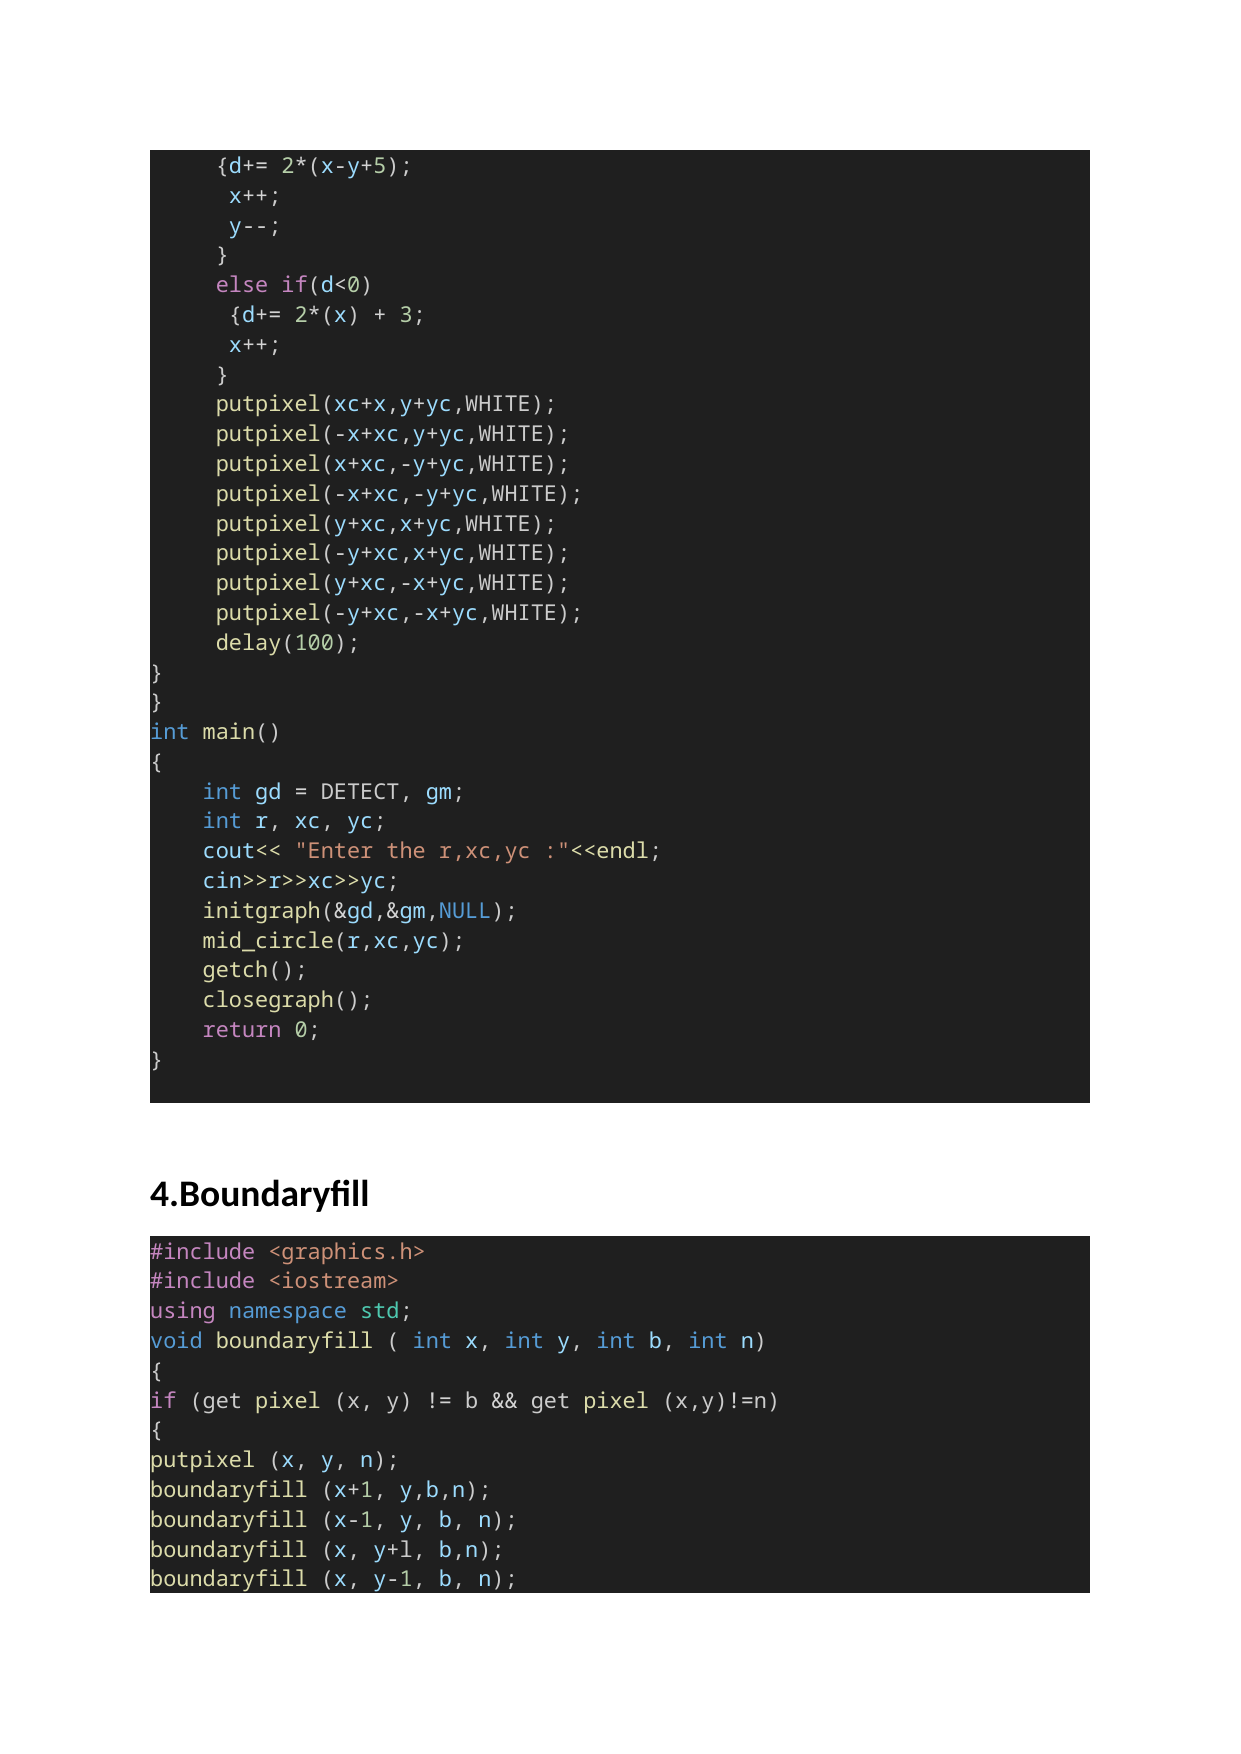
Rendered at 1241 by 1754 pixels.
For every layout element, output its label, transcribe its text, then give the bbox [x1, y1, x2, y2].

text boundaryfill (x+1, y,b,n); [150, 1474, 1090, 1504]
text { [150, 1355, 1090, 1384]
text boundaryfill (x, y-1, b, n); [150, 1563, 1090, 1593]
text else if(d<0) [150, 269, 1090, 299]
text delay(100); [150, 627, 1090, 656]
text putpixel(xc+x,y+yc,WHITE); [150, 388, 1090, 418]
text 4.Boundaryfill [150, 1169, 1090, 1215]
text cout<< "Enter the r,xc,yc :"<<endl; [150, 835, 1090, 865]
text closegraph(); [150, 984, 1090, 1014]
text #include <iostream> [150, 1265, 1090, 1295]
text } [150, 239, 1090, 269]
text putpixel(-y+xc,-x+yc,WHITE); [150, 597, 1090, 627]
text boundaryfill (x-1, y, b, n); [150, 1504, 1090, 1533]
text boundaryfill (x, y+l, b,n); [150, 1533, 1090, 1563]
text {d+= 2*(x-y+5); [150, 150, 1090, 180]
text putpixel (x, y, n); [150, 1444, 1090, 1474]
text #include <graphics.h> [150, 1236, 1090, 1265]
text putpixel(-y+xc,x+yc,WHITE); [150, 537, 1090, 567]
text x++; [150, 329, 1090, 358]
text mid_circle(r,xc,yc); [150, 924, 1090, 954]
text putpixel(y+xc,x+yc,WHITE); [150, 507, 1090, 537]
text int r, xc, yc; [150, 805, 1090, 835]
text if (get pixel (x, y) != b && get pixel (x,y)!=n) [150, 1384, 1090, 1414]
text int gd = DETECT, gm; [150, 776, 1090, 805]
text putpixel(-x+xc,-y+yc,WHITE); [150, 478, 1090, 507]
text getch(); [150, 954, 1090, 984]
text void boundaryfill ( int x, int y, int b, int n) [150, 1325, 1090, 1355]
text x++; [150, 180, 1090, 209]
text { [150, 1414, 1090, 1444]
text {d+= 2*(x) + 3; [150, 299, 1090, 329]
text } [150, 358, 1090, 388]
text int main() [150, 716, 1090, 746]
text { [150, 746, 1090, 776]
text } [150, 1044, 1090, 1073]
text putpixel(y+xc,-x+yc,WHITE); [150, 567, 1090, 597]
text return 0; [150, 1014, 1090, 1044]
text cin>>r>>xc>>yc; [150, 865, 1090, 895]
text } [150, 656, 1090, 686]
text y--; [150, 209, 1090, 239]
text putpixel(x+xc,-y+yc,WHITE); [150, 448, 1090, 478]
text using namespace std; [150, 1295, 1090, 1325]
text } [150, 686, 1090, 716]
text initgraph(&gd,&gm,NULL); [150, 895, 1090, 924]
text putpixel(-x+xc,y+yc,WHITE); [150, 418, 1090, 448]
